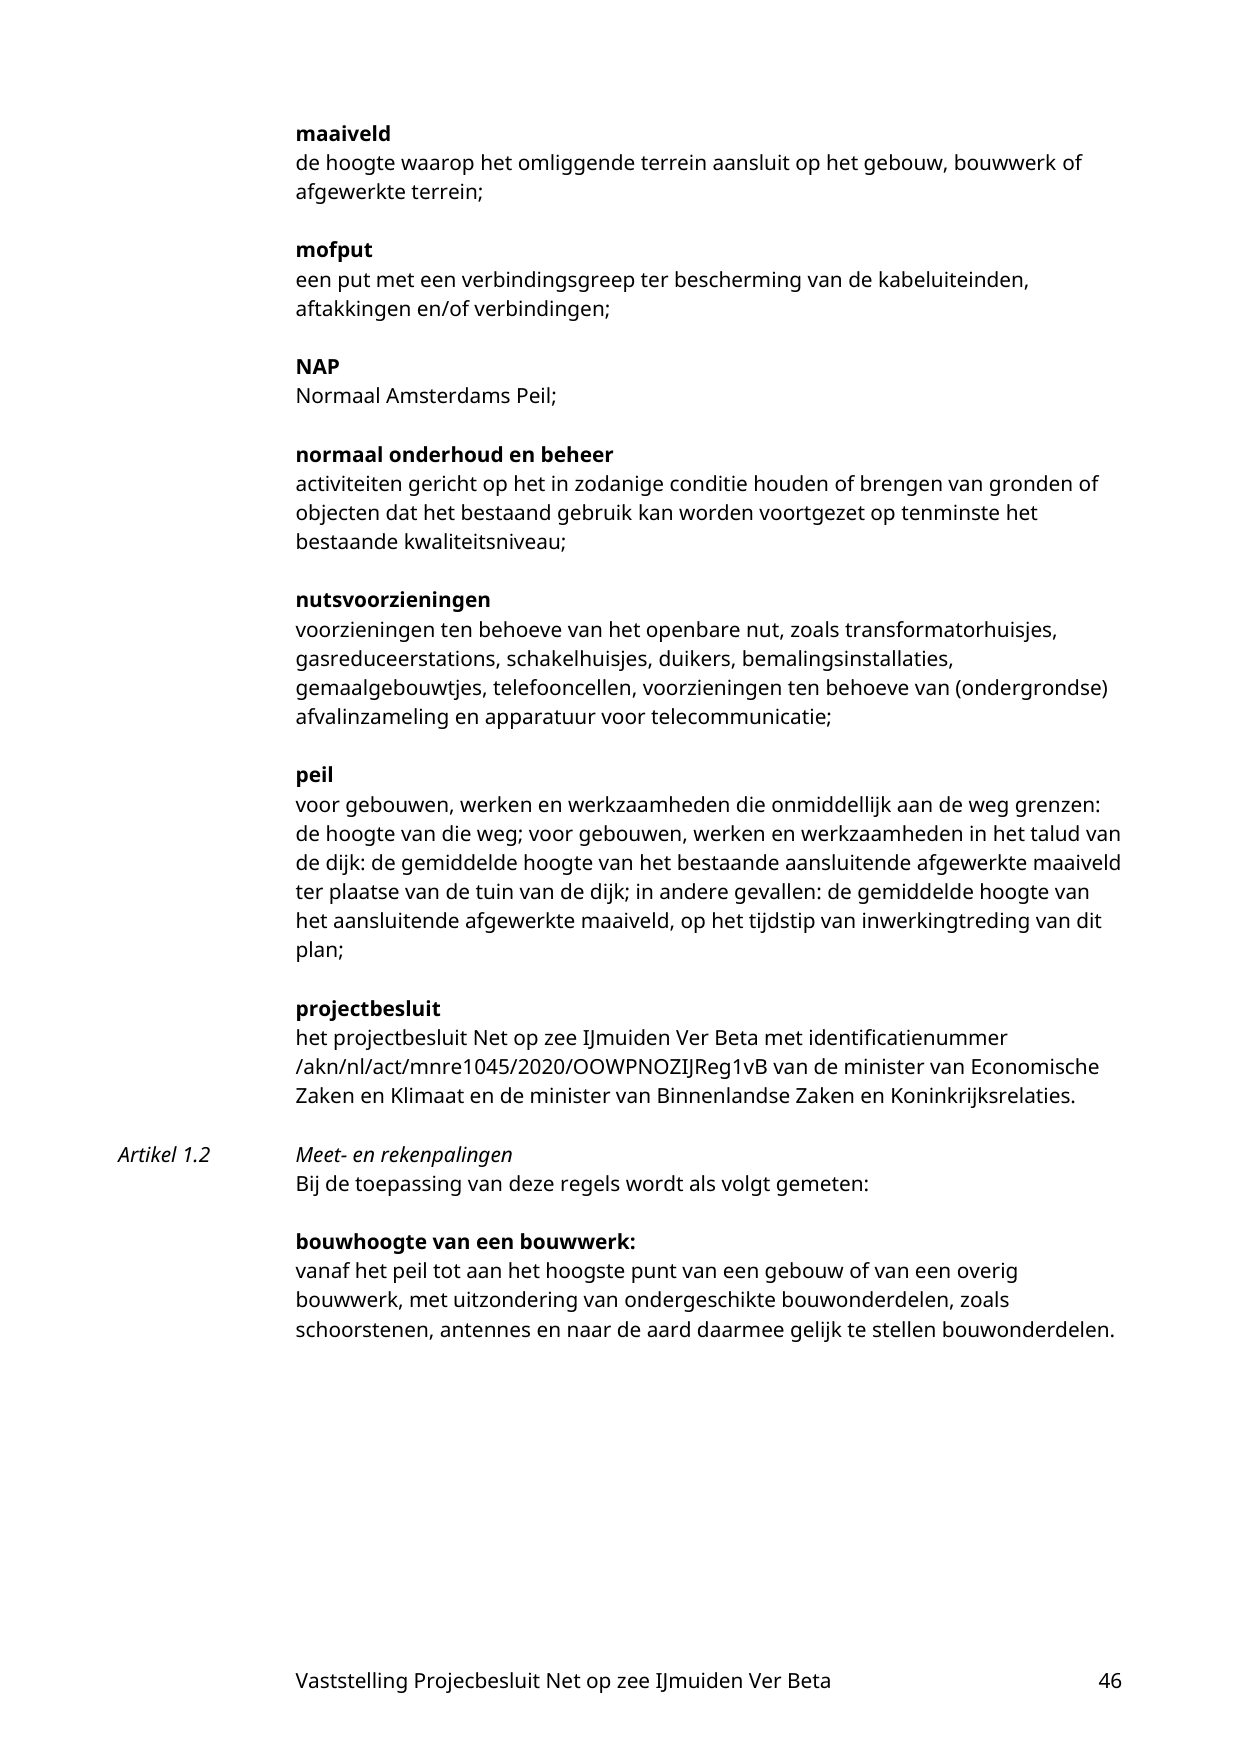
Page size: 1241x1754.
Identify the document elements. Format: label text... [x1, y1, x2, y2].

text normaal onderhoud en beheer [295, 439, 1122, 468]
text voorzieningen ten behoeve van het openbare nut, zoals transformatorhuisjes, gasreduceerstations, schakelhuisjes, duikers, bemalingsinstallaties, gemaalgebouwtjes, telefooncellen, voorzieningen ten behoeve van (ondergrondse) afvalinzameling en apparatuur voor telecommunicatie; [295, 614, 1122, 731]
text het projectbesluit Net op zee IJmuiden Ver Beta met identificatienummer /akn/nl/act/mnre1045/2020/OOWPNOZIJReg1vB van de minister van Economische Zaken en Klimaat en de minister van Binnenlandse Zaken en Koninkrijksrelaties. [295, 1022, 1122, 1110]
text Normaal Amsterdams Peil; [295, 381, 1122, 410]
text activiteiten gericht op het in zodanige conditie houden of brengen van gronden of objecten dat het bestaand gebruik kan worden voortgezet op tenminste het bestaande kwaliteitsniveau; [295, 468, 1122, 556]
text peil [295, 760, 1122, 789]
text Bij de toepassing van deze regels wordt als volgt gemeten: [295, 1168, 1122, 1197]
subtitle Artikel 1.2 Meet- en rekenpalingen [118, 1139, 1122, 1168]
text nutsvoorzieningen [295, 585, 1122, 614]
text NAP [295, 351, 1122, 381]
text de hoogte waarop het omliggende terrein aansluit op het gebouw, bouwwerk of afgewerkte terrein; [295, 147, 1122, 206]
text projectbesluit [295, 993, 1122, 1022]
text een put met een verbindingsgreep ter bescherming van de kabeluiteinden, aftakkingen en/of verbindingen; [295, 264, 1122, 322]
text bouwhoogte van een bouwwerk: [295, 1226, 1122, 1256]
text vanaf het peil tot aan het hoogste punt van een gebouw of van een overig bouwwerk, met uitzondering van ondergeschikte bouwonderdelen, zoals schoorstenen, antennes en naar de aard daarmee gelijk te stellen bouwonderdelen. [295, 1256, 1122, 1343]
text voor gebouwen, werken en werkzaamheden die onmiddellijk aan de weg grenzen: de hoogte van die weg; voor gebouwen, werken en werkzaamheden in het talud van de dijk: de gemiddelde hoogte van het bestaande aansluitende afgewerkte maaiveld ter plaatse van de tuin van de dijk; in andere gevallen: de gemiddelde hoogte van het aansluitende afgewerkte maaiveld, op het tijdstip van inwerkingtreding van dit plan; [295, 789, 1122, 964]
text mofput [295, 235, 1122, 264]
text maaiveld [295, 118, 1122, 147]
